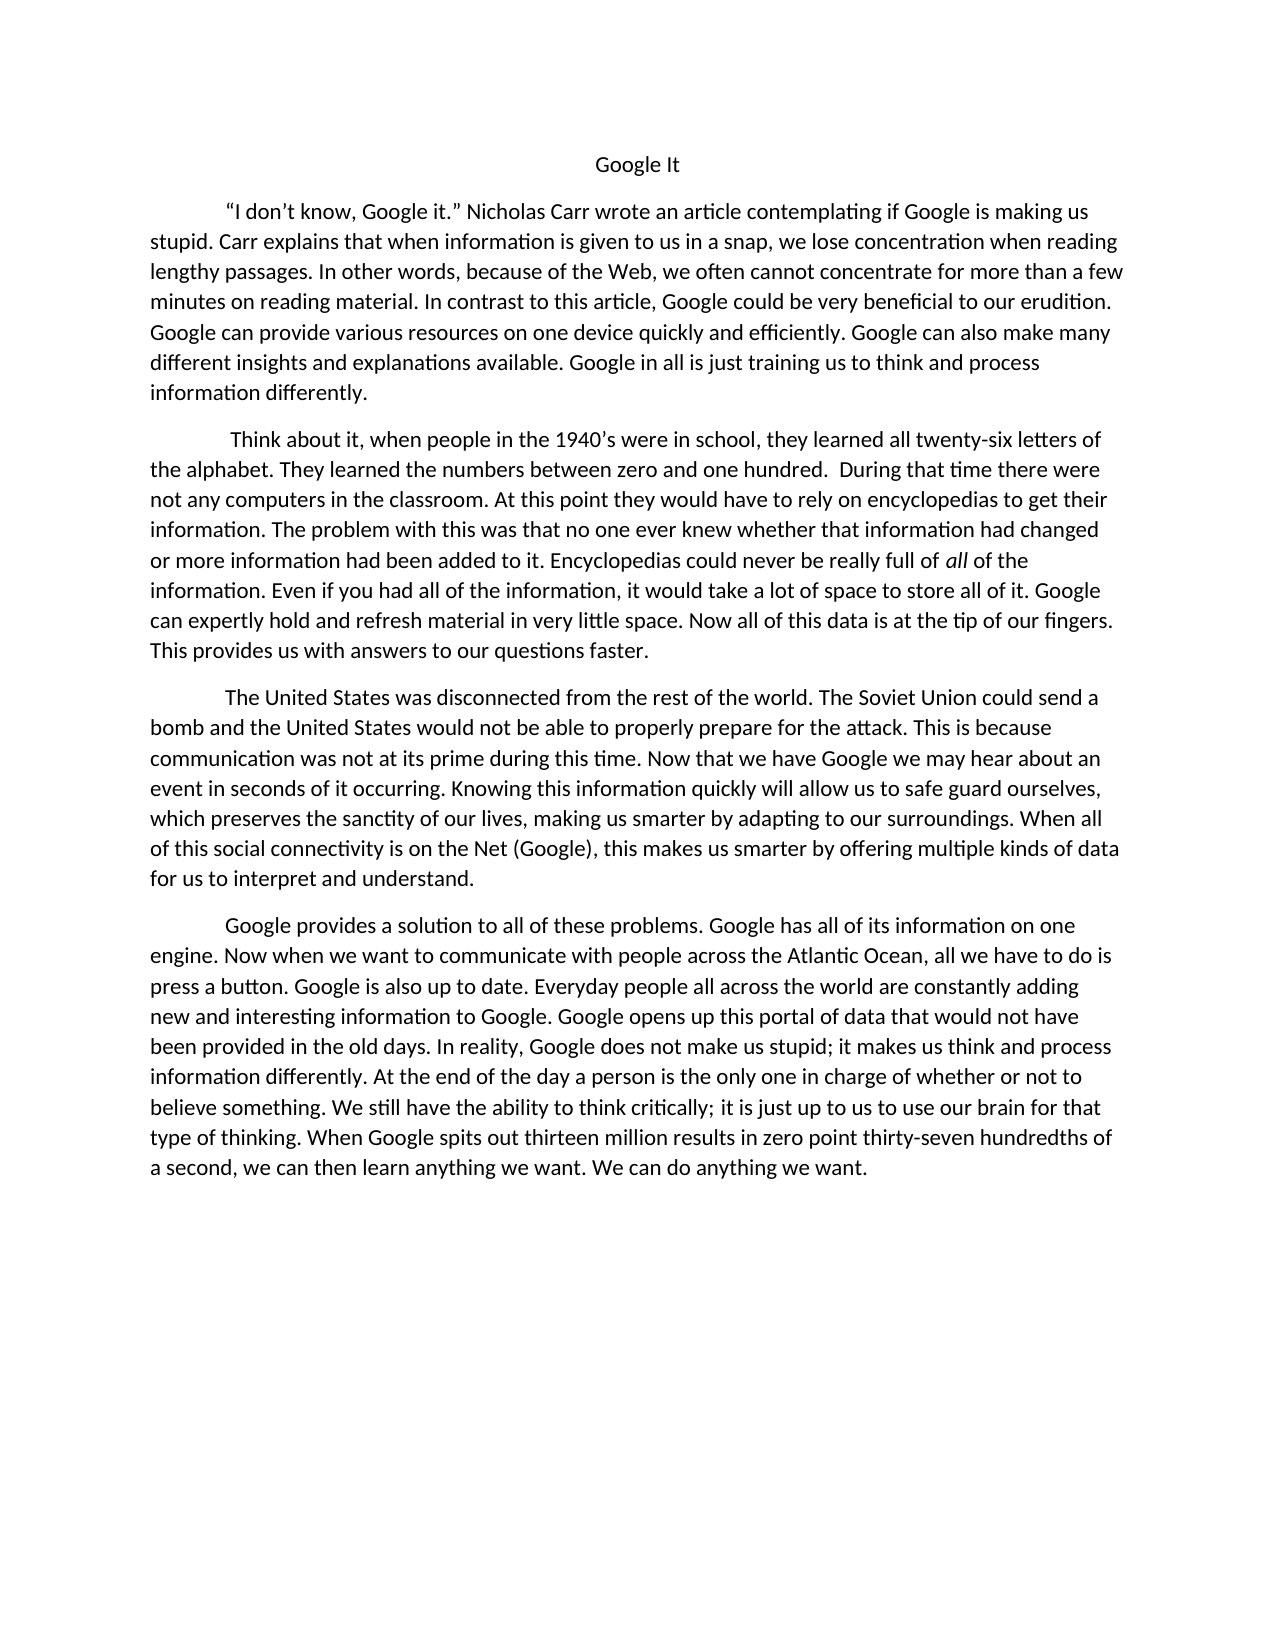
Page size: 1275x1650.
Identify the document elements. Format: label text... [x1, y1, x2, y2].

text Think about it, when people in the 1940’s were in school, they learned all twenty-six letters of the alphabet. They learned the numbers between zero and one hundred. During that time there were not any computers in the classroom. At this point they would have to rely on encyclopedias to get their information. The problem with this was that no one ever knew whether that information had changed or more information had been added to it. Encyclopedias could never be really full of all of the information. Even if you had all of the information, it would take a lot of space to store all of it. Google can expertly hold and refresh material in very little space. Now all of this data is at the tip of our fingers. This provides us with answers to our questions faster. [150, 425, 1125, 664]
text Google provides a solution to all of these problems. Google has all of its information on one engine. Now when we want to communicate with people across the Atlantic Ocean, all we have to do is press a button. Google is also up to date. Everyday people all across the world are constantly adding new and interesting information to Google. Google opens up this portal of data that would not have been provided in the old days. In reality, Google does not make us stupid; it makes us think and process information differently. At the end of the day a person is the only one in charge of whether or not to believe something. We still have the ability to think critically; it is just up to us to use our brain for that type of thinking. When Google spits out thirteen million results in zero point thirty-seven hundredths of a second, we can then learn anything we want. We can do anything we want. [150, 911, 1125, 1181]
text Google It [150, 150, 1125, 178]
text The United States was disconnected from the rest of the world. The Soviet Union could send a bomb and the United States would not be able to properly prepare for the attack. This is because communication was not at its prime during this time. Now that we have Google we may hear about an event in seconds of it occurring. Knowing this information quickly will allow us to safe guard ourselves, which preserves the sanctity of our lives, making us smarter by adapting to our surroundings. When all of this social connectivity is on the Net (Google), this makes us smarter by offering multiple kinds of data for us to interpret and understand. [150, 683, 1125, 893]
text “I don’t know, Google it.” Nicholas Carr wrote an article contemplating if Google is making us stupid. Carr explains that when information is given to us in a snap, we lose concentration when reading lengthy passages. In other words, because of the Web, we often cannot concentrate for more than a few minutes on reading material. In contrast to this article, Google could be very beneficial to our erudition. Google can provide various resources on one device quickly and efficiently. Google can also make many different insights and explanations available. Google in all is just training us to think and process information differently. [150, 197, 1125, 406]
